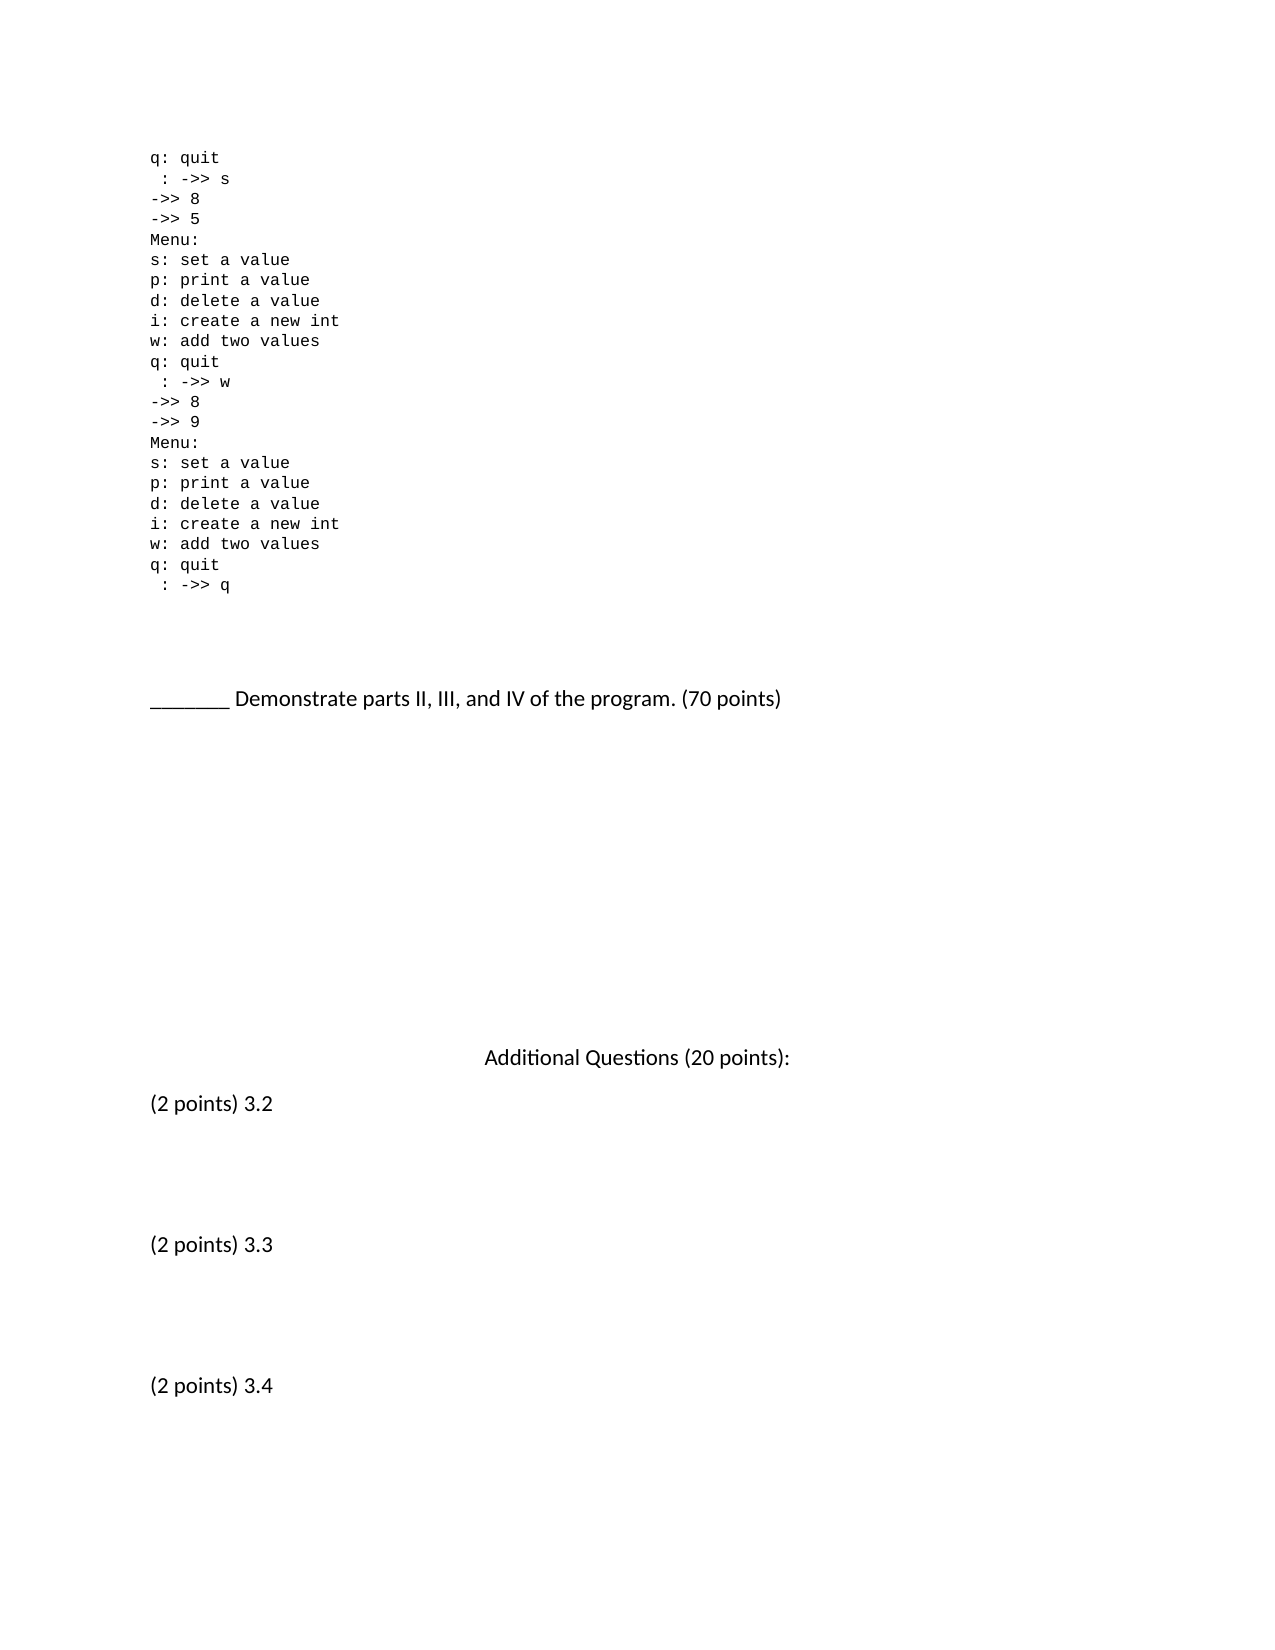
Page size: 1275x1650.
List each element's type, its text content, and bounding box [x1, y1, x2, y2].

text (2 points) 3.2 [150, 1089, 1125, 1118]
text s: set a value [150, 455, 1125, 473]
text Menu: [150, 231, 1125, 250]
text : ->> s [150, 170, 1125, 189]
text Menu: [150, 434, 1125, 453]
text _______ Demonstrate parts II, III, and IV of the program. (70 points) [150, 684, 1125, 743]
text (2 points) 3.4 [150, 1371, 1125, 1399]
text p: print a value [150, 272, 1125, 291]
text ->> 9 [150, 414, 1125, 433]
text d: delete a value [150, 495, 1125, 514]
text w: add two values [150, 333, 1125, 352]
text : ->> q [150, 577, 1125, 595]
text w: add two values [150, 536, 1125, 555]
text i: create a new int [150, 516, 1125, 534]
text ->> 8 [150, 394, 1125, 413]
text d: delete a value [150, 292, 1125, 311]
text ->> 5 [150, 211, 1125, 230]
text p: print a value [150, 475, 1125, 494]
text : ->> w [150, 373, 1125, 392]
text i: create a new int [150, 312, 1125, 331]
text (2 points) 3.3 [150, 1230, 1125, 1258]
text q: quit [150, 353, 1125, 372]
text Additional Questions (20 points): [150, 1043, 1125, 1071]
text ->> 8 [150, 191, 1125, 209]
text q: quit [150, 150, 1125, 169]
text q: quit [150, 556, 1125, 575]
text s: set a value [150, 252, 1125, 270]
